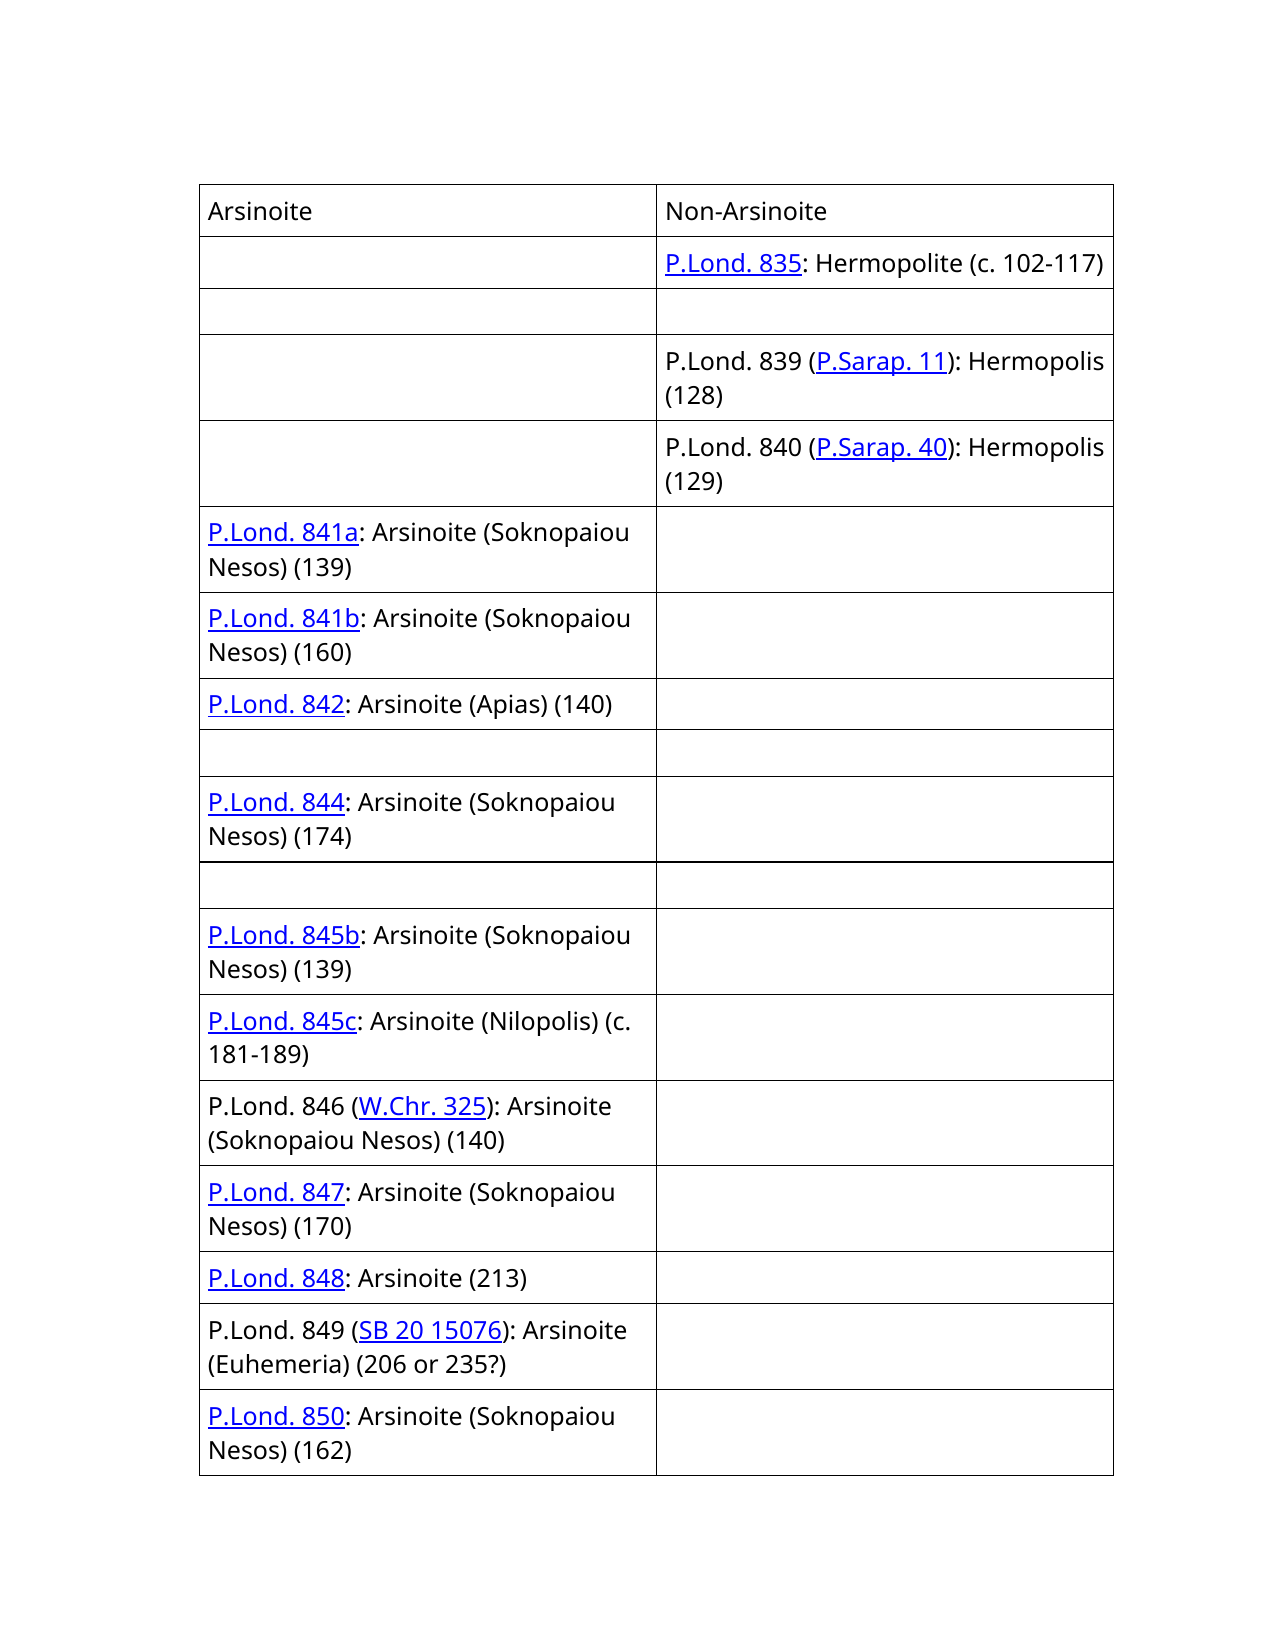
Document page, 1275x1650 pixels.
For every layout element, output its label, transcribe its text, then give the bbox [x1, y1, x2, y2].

table_cell P.Lond. 848: Arsinoite (213) [200, 1252, 656, 1303]
table_cell [200, 863, 656, 908]
table_cell [657, 679, 1113, 729]
table_cell P.Lond. 845b: Arsinoite (Soknopaiou Nesos) (139) [200, 909, 656, 994]
table_cell [657, 507, 1113, 592]
table_cell [657, 863, 1113, 908]
table_cell [657, 1166, 1113, 1251]
table_cell [657, 909, 1113, 994]
table_cell [657, 1081, 1113, 1165]
table_cell [657, 289, 1113, 334]
table_cell [657, 730, 1113, 776]
table_cell [200, 237, 656, 288]
table_cell [200, 421, 656, 506]
table_cell P.Lond. 850: Arsinoite (Soknopaiou Nesos) (162) [200, 1390, 656, 1475]
table_cell P.Lond. 849 (SB 20 15076): Arsinoite (Euhemeria) (206 or 235?) [200, 1304, 656, 1389]
table_cell P.Lond. 844: Arsinoite (Soknopaiou Nesos) (174) [200, 777, 656, 861]
table_cell P.Lond. 846 (W.Chr. 325): Arsinoite (Soknopaiou Nesos) (140) [200, 1081, 656, 1165]
table_cell [657, 1304, 1113, 1389]
table_cell [657, 1252, 1113, 1303]
table_cell [657, 777, 1113, 861]
table_cell P.Lond. 841b: Arsinoite (Soknopaiou Nesos) (160) [200, 593, 656, 677]
table_cell P.Lond. 839 (P.Sarap. 11): Hermopolis (128) [657, 335, 1113, 420]
table_cell P.Lond. 835: Hermopolite (c. 102-117) [657, 237, 1113, 288]
table_header Arsinoite [200, 185, 656, 236]
table_cell P.Lond. 840 (P.Sarap. 40): Hermopolis (129) [657, 421, 1113, 506]
table_cell P.Lond. 847: Arsinoite (Soknopaiou Nesos) (170) [200, 1166, 656, 1251]
table_cell P.Lond. 841a: Arsinoite (Soknopaiou Nesos) (139) [200, 507, 656, 592]
table_cell [657, 593, 1113, 677]
table_cell [657, 995, 1113, 1079]
table_header Non-Arsinoite [657, 185, 1113, 236]
table_cell [657, 1390, 1113, 1475]
table_cell P.Lond. 842: Arsinoite (Apias) (140) [200, 679, 656, 729]
table_cell [200, 289, 656, 334]
table_cell P.Lond. 845c: Arsinoite (Nilopolis) (c. 181-189) [200, 995, 656, 1079]
table_cell [200, 730, 656, 776]
table_cell [200, 335, 656, 420]
